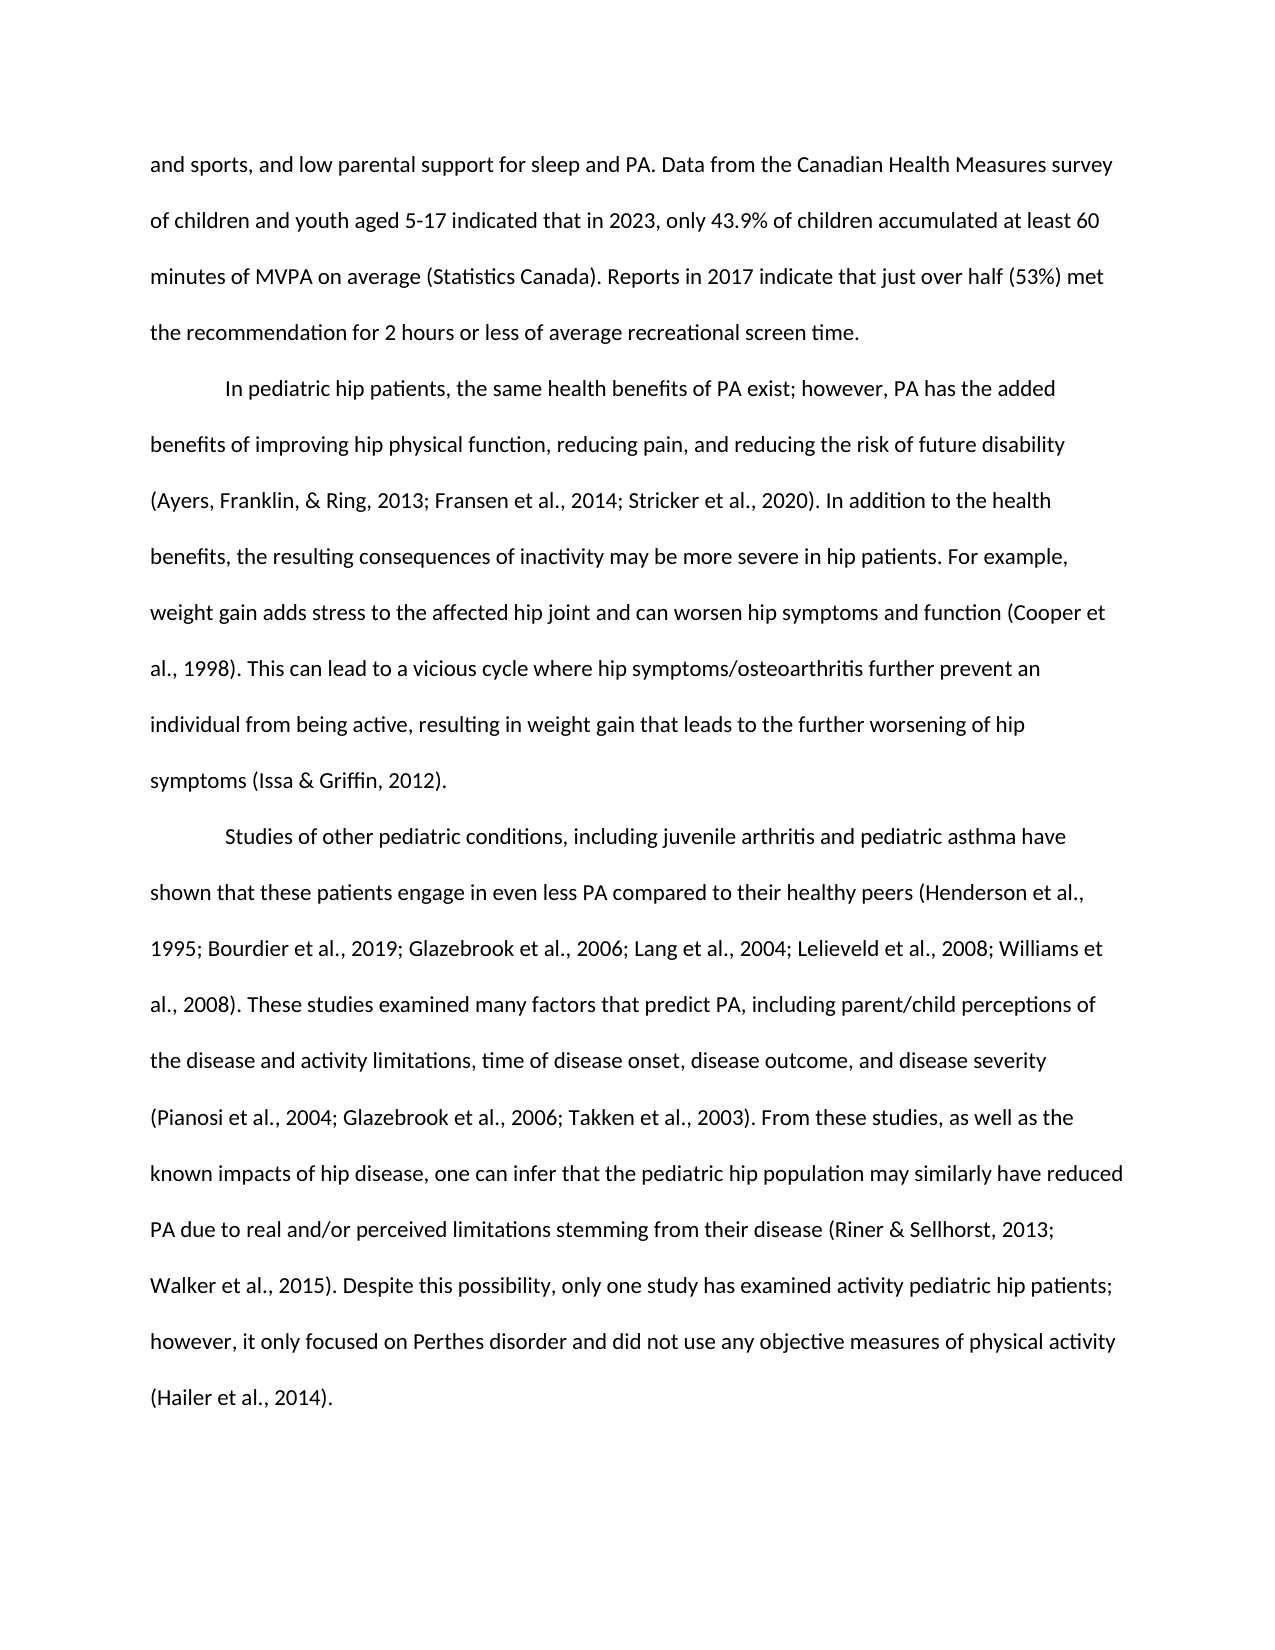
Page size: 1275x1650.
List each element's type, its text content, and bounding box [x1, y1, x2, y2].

text Studies of other pediatric conditions, including juvenile arthritis and pediatric asthma have shown that these patients engage in even less PA compared to their healthy peers (Henderson et al., 1995; Bourdier et al., 2019; Glazebrook et al., 2006; Lang et al., 2004; Lelieveld et al., 2008; Williams et al., 2008). These studies examined many factors that predict PA, including parent/child perceptions of the disease and activity limitations, time of disease onset, disease outcome, and disease severity (Pianosi et al., 2004; Glazebrook et al., 2006; Takken et al., 2003). From these studies, as well as the known impacts of hip disease, one can infer that the pediatric hip population may similarly have reduced PA due to real and/or perceived limitations stemming from their disease (Riner & Sellhorst, 2013; Walker et al., 2015). Despite this possibility, only one study has examined activity pediatric hip patients; however, it only focused on Perthes disorder and did not use any objective measures of physical activity (Hailer et al., 2014). [150, 822, 1125, 1411]
text In pediatric hip patients, the same health benefits of PA exist; however, PA has the added benefits of improving hip physical function, reducing pain, and reducing the risk of future disability (Ayers, Franklin, & Ring, 2013; Fransen et al., 2014; Stricker et al., 2020). In addition to the health benefits, the resulting consequences of inactivity may be more severe in hip patients. For example, weight gain adds stress to the affected hip joint and can worsen hip symptoms and function (Cooper et al., 1998). This can lead to a vicious cycle where hip symptoms/osteoarthritis further prevent an individual from being active, resulting in weight gain that leads to the further worsening of hip symptoms (Issa & Griffin, 2012). [150, 374, 1125, 794]
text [150, 150, 1125, 346]
